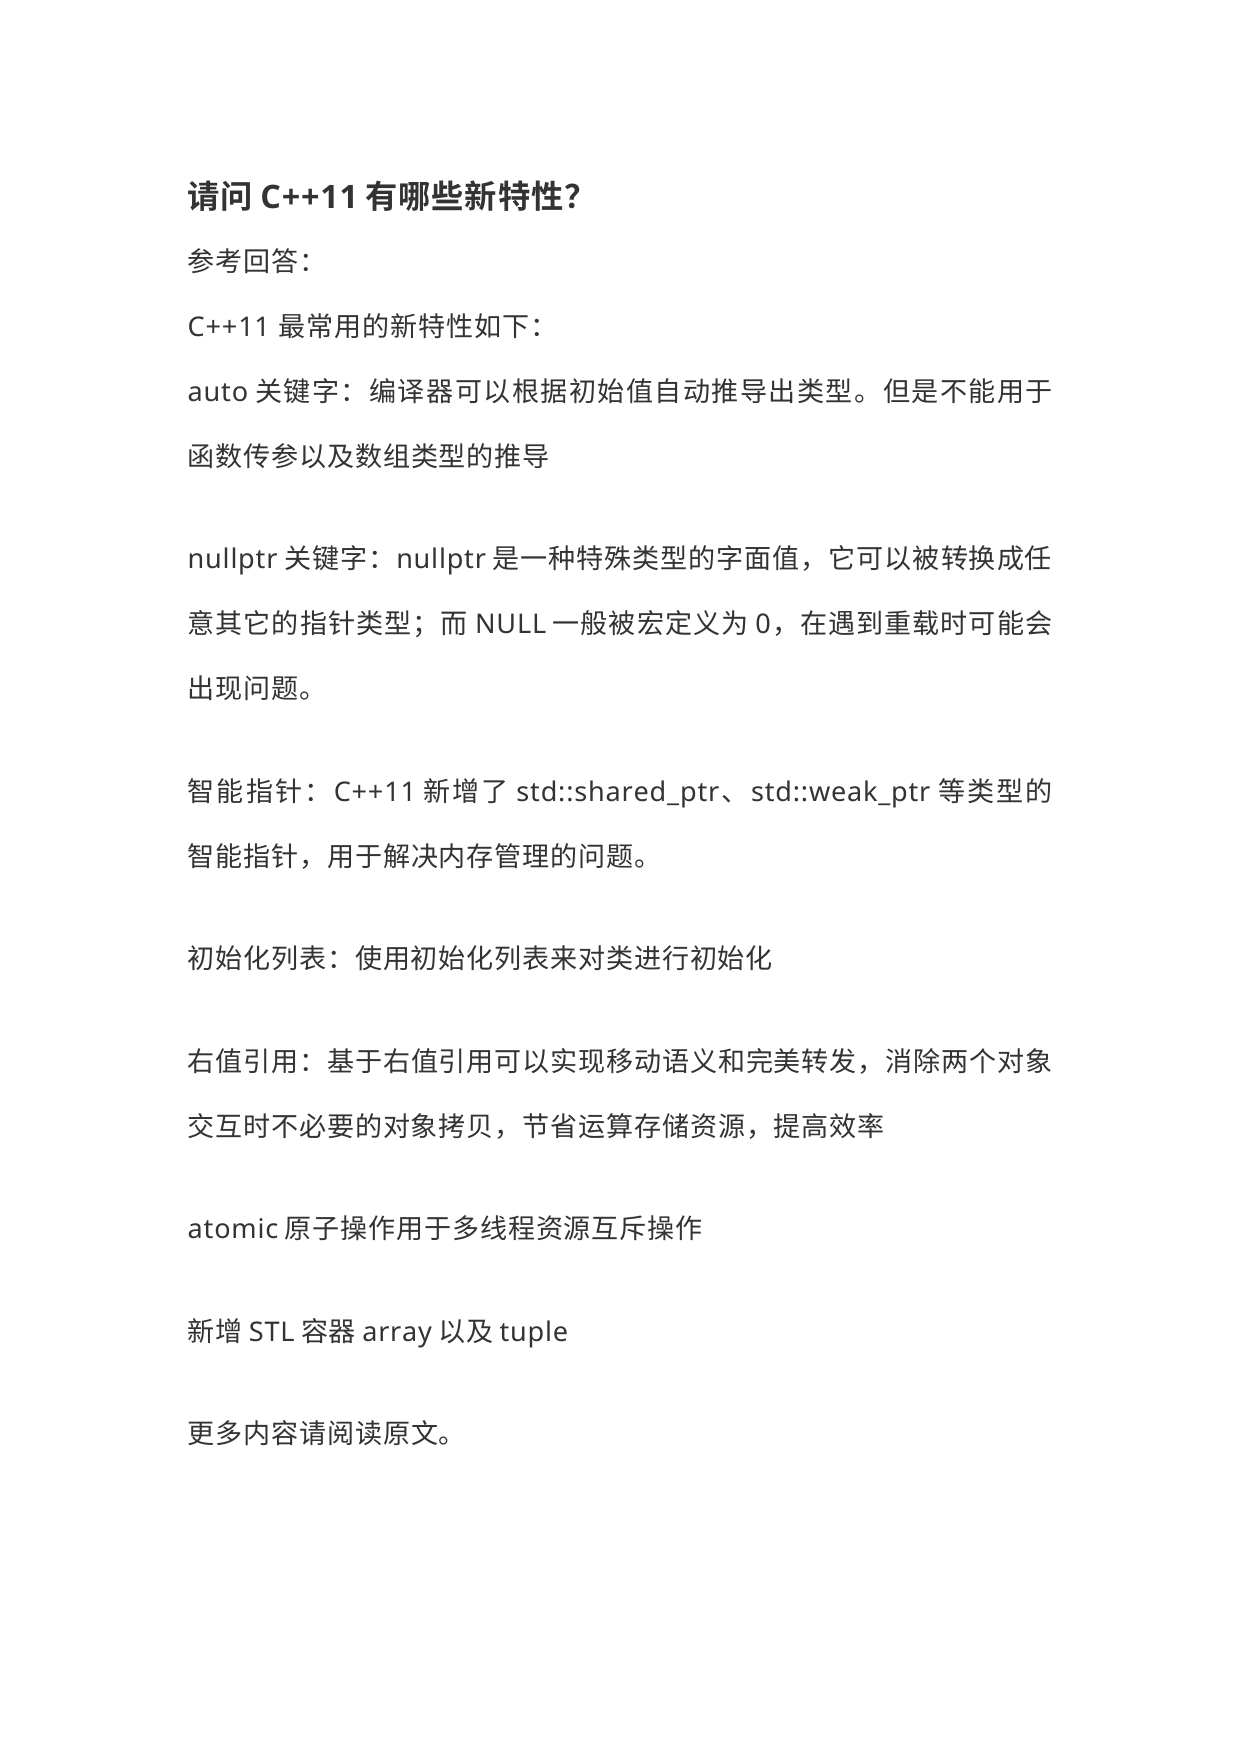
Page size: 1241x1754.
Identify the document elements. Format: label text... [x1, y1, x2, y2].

text 右值引用：基于右值引用可以实现移动语义和完美转发，消除两个对象交互时不必要的对象拷贝，节省运算存储资源，提高效率 [187, 1027, 1053, 1157]
text 初始化列表：使用初始化列表来对类进行初始化 [187, 924, 1053, 989]
text 新增STL容器array以及tuple [187, 1297, 1053, 1362]
text 请问C++11有哪些新特性？ [187, 162, 1053, 227]
text 参考回答： C++11 最常用的新特性如下： auto关键字：编译器可以根据初始值自动推导出类型。但是不能用于函数传参以及数组类型的推导 [187, 227, 1053, 487]
text nullptr关键字：nullptr是一种特殊类型的字面值，它可以被转换成任意其它的指针类型；而NULL一般被宏定义为0，在遇到重载时可能会出现问题。 [187, 524, 1053, 719]
text 智能指针：C++11新增了std::shared_ptr、std::weak_ptr等类型的智能指针，用于解决内存管理的问题。 [187, 757, 1053, 887]
text 更多内容请阅读原文。 [187, 1399, 1053, 1464]
text atomic原子操作用于多线程资源互斥操作 [187, 1194, 1053, 1259]
